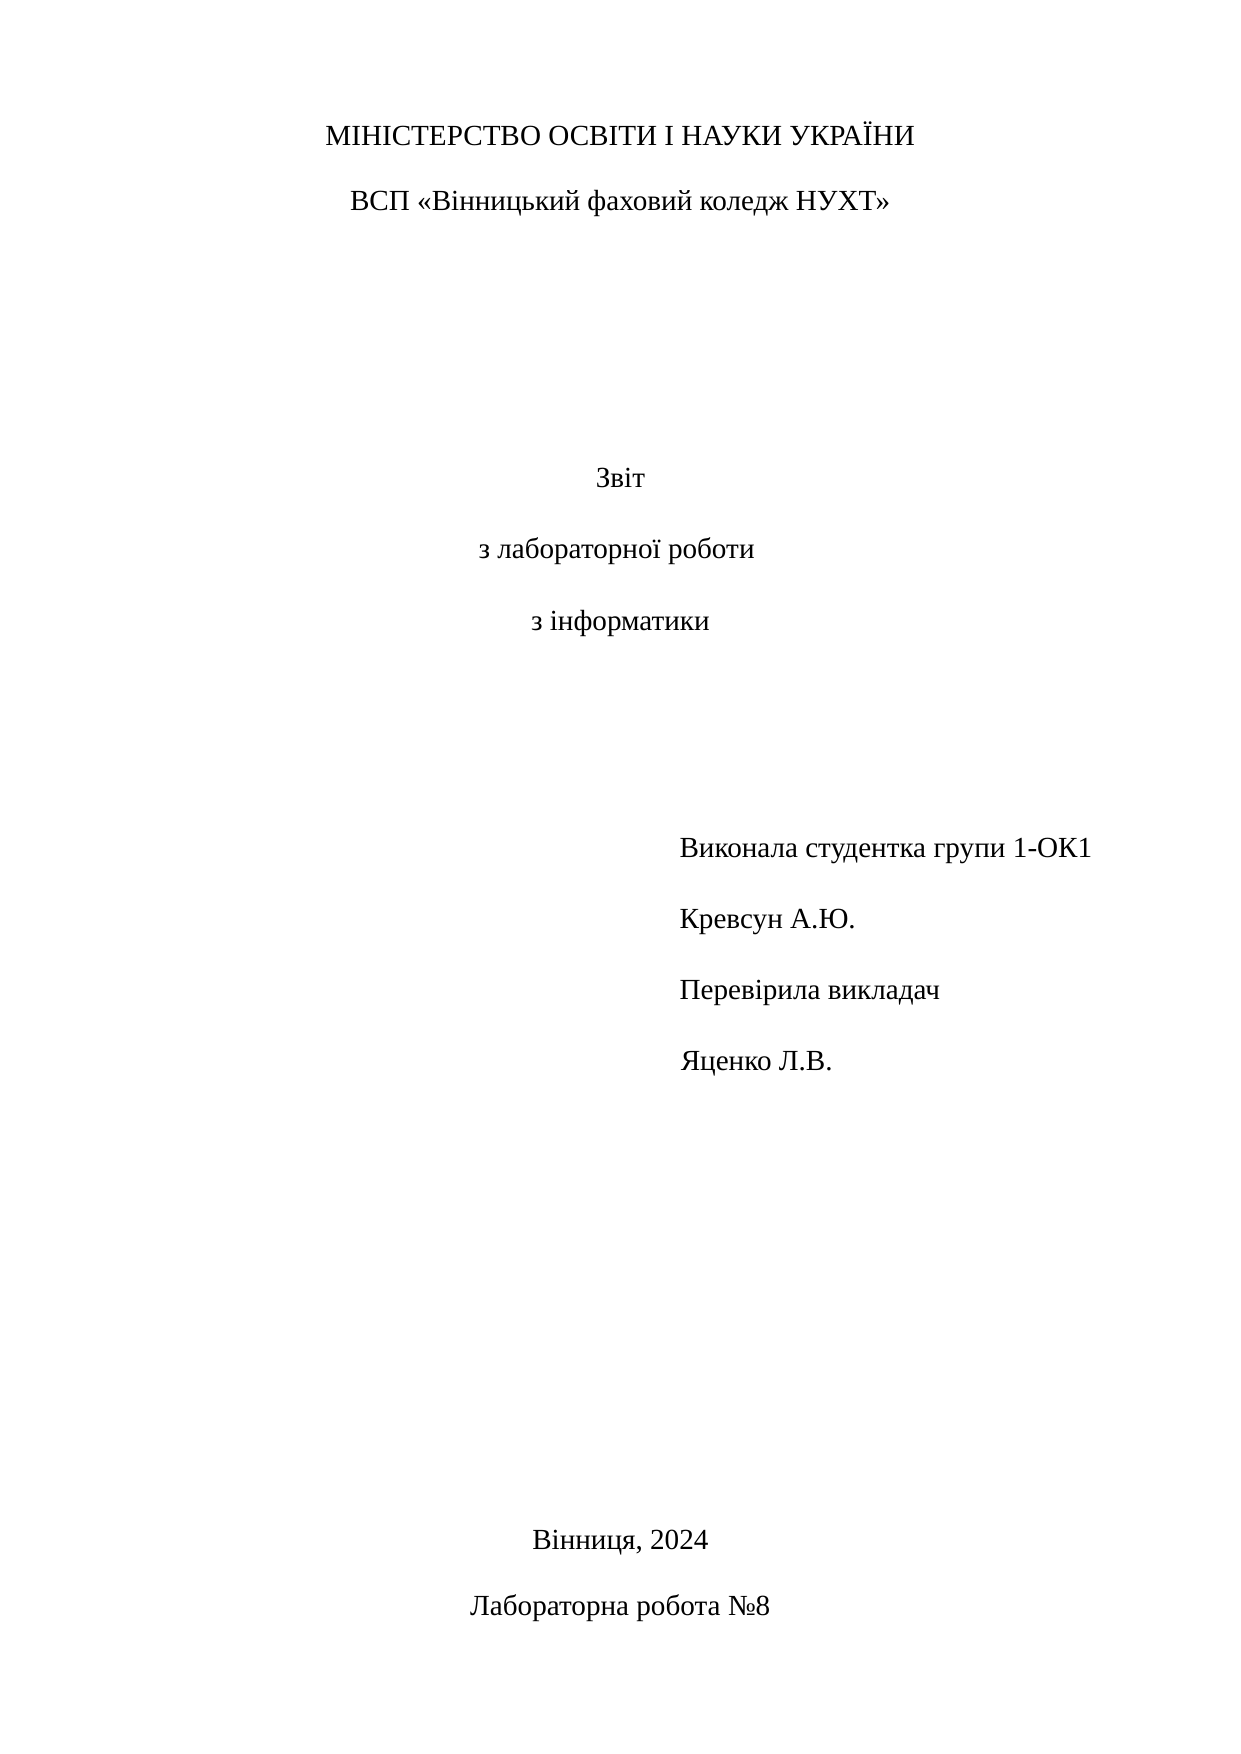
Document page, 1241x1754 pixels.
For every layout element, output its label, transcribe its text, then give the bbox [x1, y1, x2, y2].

text з інформатики [118, 603, 1122, 636]
text Лабораторна робота №8 [118, 1588, 1122, 1621]
text Виконала студентка групи 1-ОК1 [118, 830, 1122, 863]
text Вінниця, 2024 [118, 1522, 1122, 1556]
text Перевірила викладач [118, 972, 1122, 1006]
text МІНІСТЕРСТВО ОСВІТИ І НАУКИ УКРАЇНИ [118, 118, 1122, 152]
text Яценко Л.В. [118, 1043, 1122, 1077]
text ВСП «Вінницький фаховий коледж НУХТ» [118, 183, 1122, 217]
text з лабораторної роботи [118, 532, 1122, 565]
text Кревсун А.Ю. [118, 901, 1122, 934]
text Звіт [118, 460, 1122, 494]
